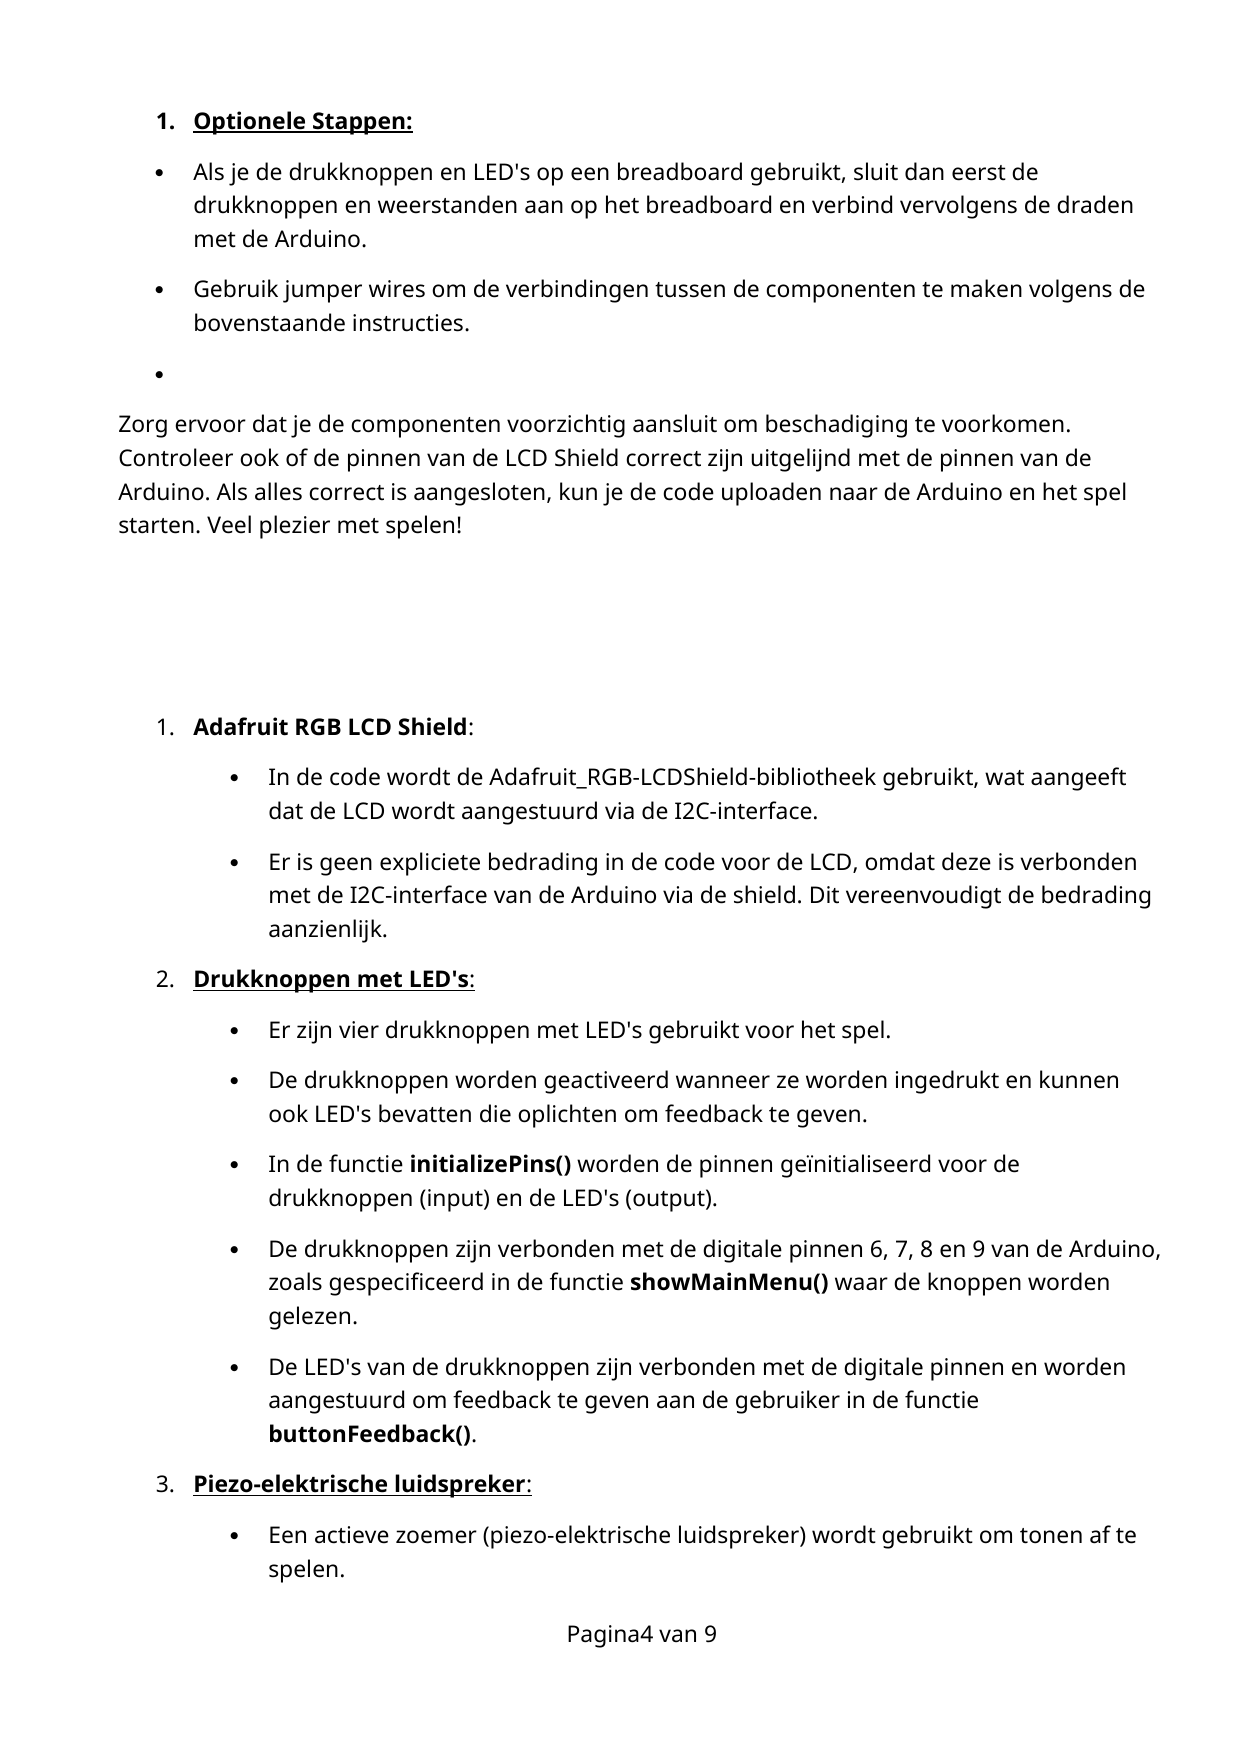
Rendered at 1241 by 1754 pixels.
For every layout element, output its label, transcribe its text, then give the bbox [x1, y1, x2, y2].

list De drukknoppen worden geactiveerd wanneer ze worden ingedrukt en kunnen ook LED's bevatten die oplichten om feedback te geven. [231, 1064, 1165, 1129]
list Drukknoppen met LED's: [156, 963, 1165, 995]
list Piezo-elektrische luidspreker: [156, 1468, 1165, 1500]
list Een actieve zoemer (piezo-elektrische luidspreker) wordt gebruikt om tonen af te spelen. [231, 1519, 1165, 1584]
list In de code wordt de Adafruit_RGB-LCDShield-bibliotheek gebruikt, wat aangeeft dat de LCD wordt aangestuurd via de I2C-interface. [231, 761, 1165, 826]
list Optionele Stappen: [156, 105, 1165, 136]
list Er is geen expliciete bedrading in de code voor de LCD, omdat deze is verbonden met de I2C-interface van de Arduino via de shield. Dit vereenvoudigt de bedrading aanzienlijk. [231, 846, 1165, 944]
list In de functie initializePins() worden de pinnen geïnitialiseerd voor de drukknoppen (input) en de LED's (output). [231, 1148, 1165, 1213]
list Als je de drukknoppen en LED's op een breadboard gebruikt, sluit dan eerst de drukknoppen en weerstanden aan op het breadboard en verbind vervolgens de draden met de Arduino. [156, 156, 1165, 254]
list De drukknoppen zijn verbonden met de digitale pinnen 6, 7, 8 en 9 van de Arduino, zoals gespecificeerd in de functie showMainMenu() waar de knoppen worden gelezen. [231, 1233, 1165, 1331]
list De LED's van de drukknoppen zijn verbonden met de digitale pinnen en worden aangestuurd om feedback te geven aan de gebruiker in de functie buttonFeedback(). [231, 1351, 1165, 1449]
list Gebruik jumper wires om de verbindingen tussen de componenten te maken volgens de bovenstaande instructies. [156, 273, 1165, 338]
text Zorg ervoor dat je de componenten voorzichtig aansluit om beschadiging te voorkomen. Controleer ook of de pinnen van de LCD Shield correct zijn uitgelijnd met de pinnen van de Arduino. Als alles correct is aangesloten, kun je de code uploaden naar de Arduino en het spel starten. Veel plezier met spelen! [118, 408, 1165, 541]
list Er zijn vier drukknoppen met LED's gebruikt voor het spel. [231, 1014, 1165, 1045]
list Adafruit RGB LCD Shield: [156, 711, 1165, 742]
